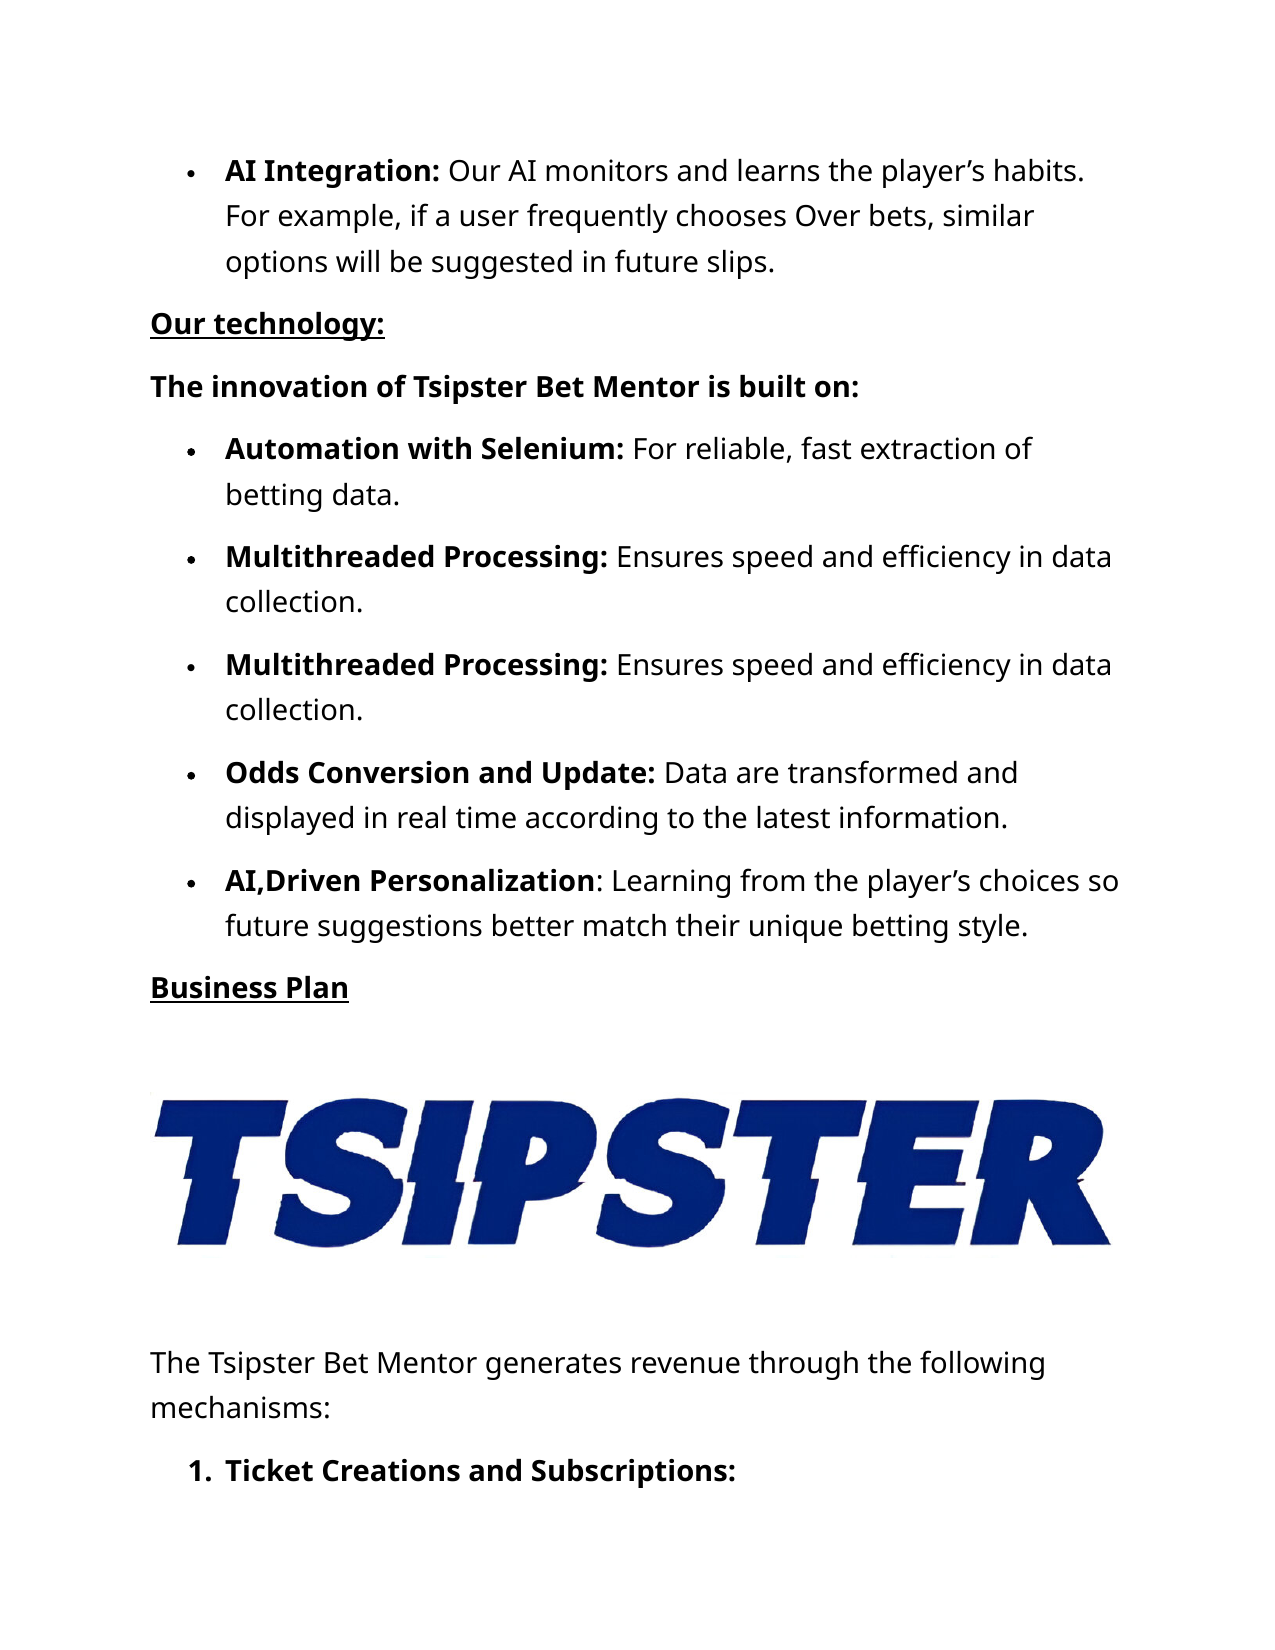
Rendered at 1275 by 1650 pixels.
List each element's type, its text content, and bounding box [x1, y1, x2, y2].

text Our technology: [150, 303, 1125, 343]
text Business Plan [150, 968, 1125, 1007]
list Automation with Selenium: For reliable, fast extraction of betting data. [187, 428, 1125, 513]
list AI Integration: Our AI monitors and learns the player’s habits. For example, if a user frequently chooses Over bets, similar options will be suggested in future slips. [187, 150, 1125, 281]
text The Tsipster Bet Mentor generates revenue through the following mechanisms: [150, 1342, 1125, 1427]
list Ticket Creations and Subscriptions: [187, 1450, 1125, 1489]
picture [150, 1092, 1119, 1258]
list Multithreaded Processing: Ensures speed and efficiency in data collection. [187, 536, 1125, 621]
list Multithreaded Processing: Ensures speed and efficiency in data collection. [187, 644, 1125, 729]
text The innovation of Tsipster Bet Mentor is built on: [150, 366, 1125, 406]
list Odds Conversion and Update: Data are transformed and displayed in real time according to the latest information. [187, 752, 1125, 837]
list AI,Driven Personalization: Learning from the player’s choices so future suggestions better match their unique betting style. [187, 860, 1125, 945]
